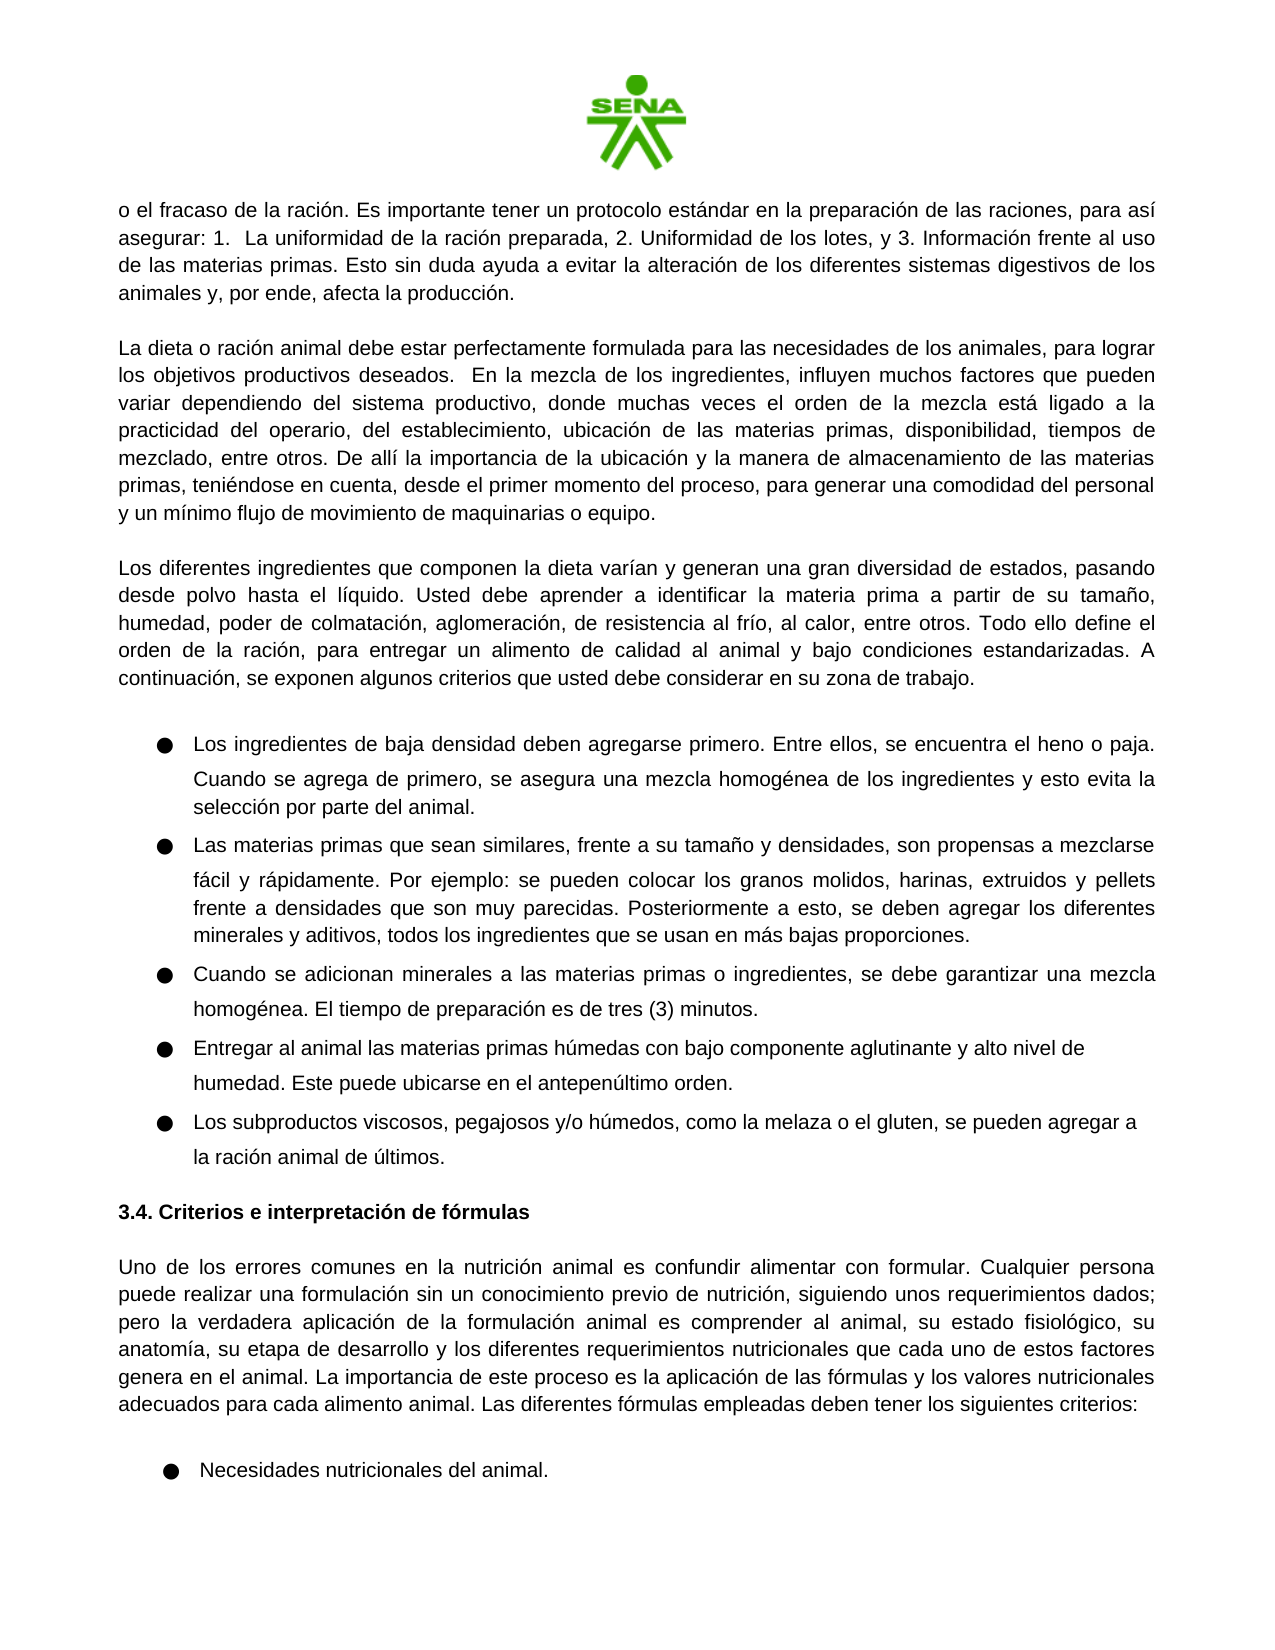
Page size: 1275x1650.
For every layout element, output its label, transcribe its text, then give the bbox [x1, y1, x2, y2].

list Cuando se adicionan minerales a las materias primas o ingredientes, se debe garantizar una mezcla homogénea. El tiempo de preparación es de tres (3) minutos. [156, 951, 1157, 1021]
text Los diferentes ingredientes que componen la dieta varían y generan una gran diversidad de estados, pasando desde polvo hasta el líquido. Usted debe aprender a identificar la materia prima a partir de su tamaño, humedad, poder de colmatación, aglomeración, de resistencia al frío, al calor, entre otros. Todo ello define el orden de la ración, para entregar un alimento de calidad al animal y bajo condiciones estandarizadas. A continuación, se exponen algunos criterios que usted debe considerar en su zona de trabajo. [118, 556, 1157, 690]
text 3.4. Criterios e interpretación de fórmulas [118, 1199, 1157, 1223]
list Los subproductos viscosos, pegajosos y/o húmedos, como la melaza o el gluten, se pueden agregar a la ración animal de últimos. [156, 1098, 1157, 1168]
list Entregar al animal las materias primas húmedas con bajo componente aglutinante y alto nivel de humedad. Este puede ubicarse en el antepenúltimo orden. [156, 1024, 1157, 1095]
picture [585, 75, 690, 172]
list Los ingredientes de baja densidad deben agregarse primero. Entre ellos, se encuentra el heno o paja. Cuando se agrega de primero, se asegura una mezcla homogénea de los ingredientes y esto evita la selección por parte del animal. [156, 721, 1157, 818]
text Uno de los errores comunes en la nutrición animal es confundir alimentar con formular. Cualquier persona puede realizar una formulación sin un conocimiento previo de nutrición, siguiendo unos requerimientos dados; pero la verdadera aplicación de la formulación animal es comprender al animal, su estado fisiológico, su anatomía, su etapa de desarrollo y los diferentes requerimientos nutricionales que cada uno de estos factores genera en el animal. La importancia de este proceso es la aplicación de las fórmulas y los valores nutricionales adecuados para cada alimento animal. Las diferentes fórmulas empleadas deben tener los siguientes criterios: [118, 1254, 1157, 1416]
text La dieta o ración animal debe estar perfectamente formulada para las necesidades de los animales, para lograr los objetivos productivos deseados. En la mezcla de los ingredientes, influyen muchos factores que pueden variar dependiendo del sistema productivo, donde muchas veces el orden de la mezcla está ligado a la practicidad del operario, del establecimiento, ubicación de las materias primas, disponibilidad, tiempos de mezclado, entre otros. De allí la importancia de la ubicación y la manera de almacenamiento de las materias primas, teniéndose en cuenta, desde el primer momento del proceso, para generar una comodidad del personal y un mínimo flujo de movimiento de maquinarias o equipo. [118, 336, 1157, 525]
list Necesidades nutricionales del animal. [162, 1447, 1157, 1490]
list Las materias primas que sean similares, frente a su tamaño y densidades, son propensas a mezclarse fácil y rápidamente. Por ejemplo: se pueden colocar los granos molidos, harinas, extruidos y pellets frente a densidades que son muy parecidas. Posteriormente a esto, se deben agregar los diferentes minerales y aditivos, todos los ingredientes que se usan en más bajas proporciones. [156, 822, 1157, 947]
